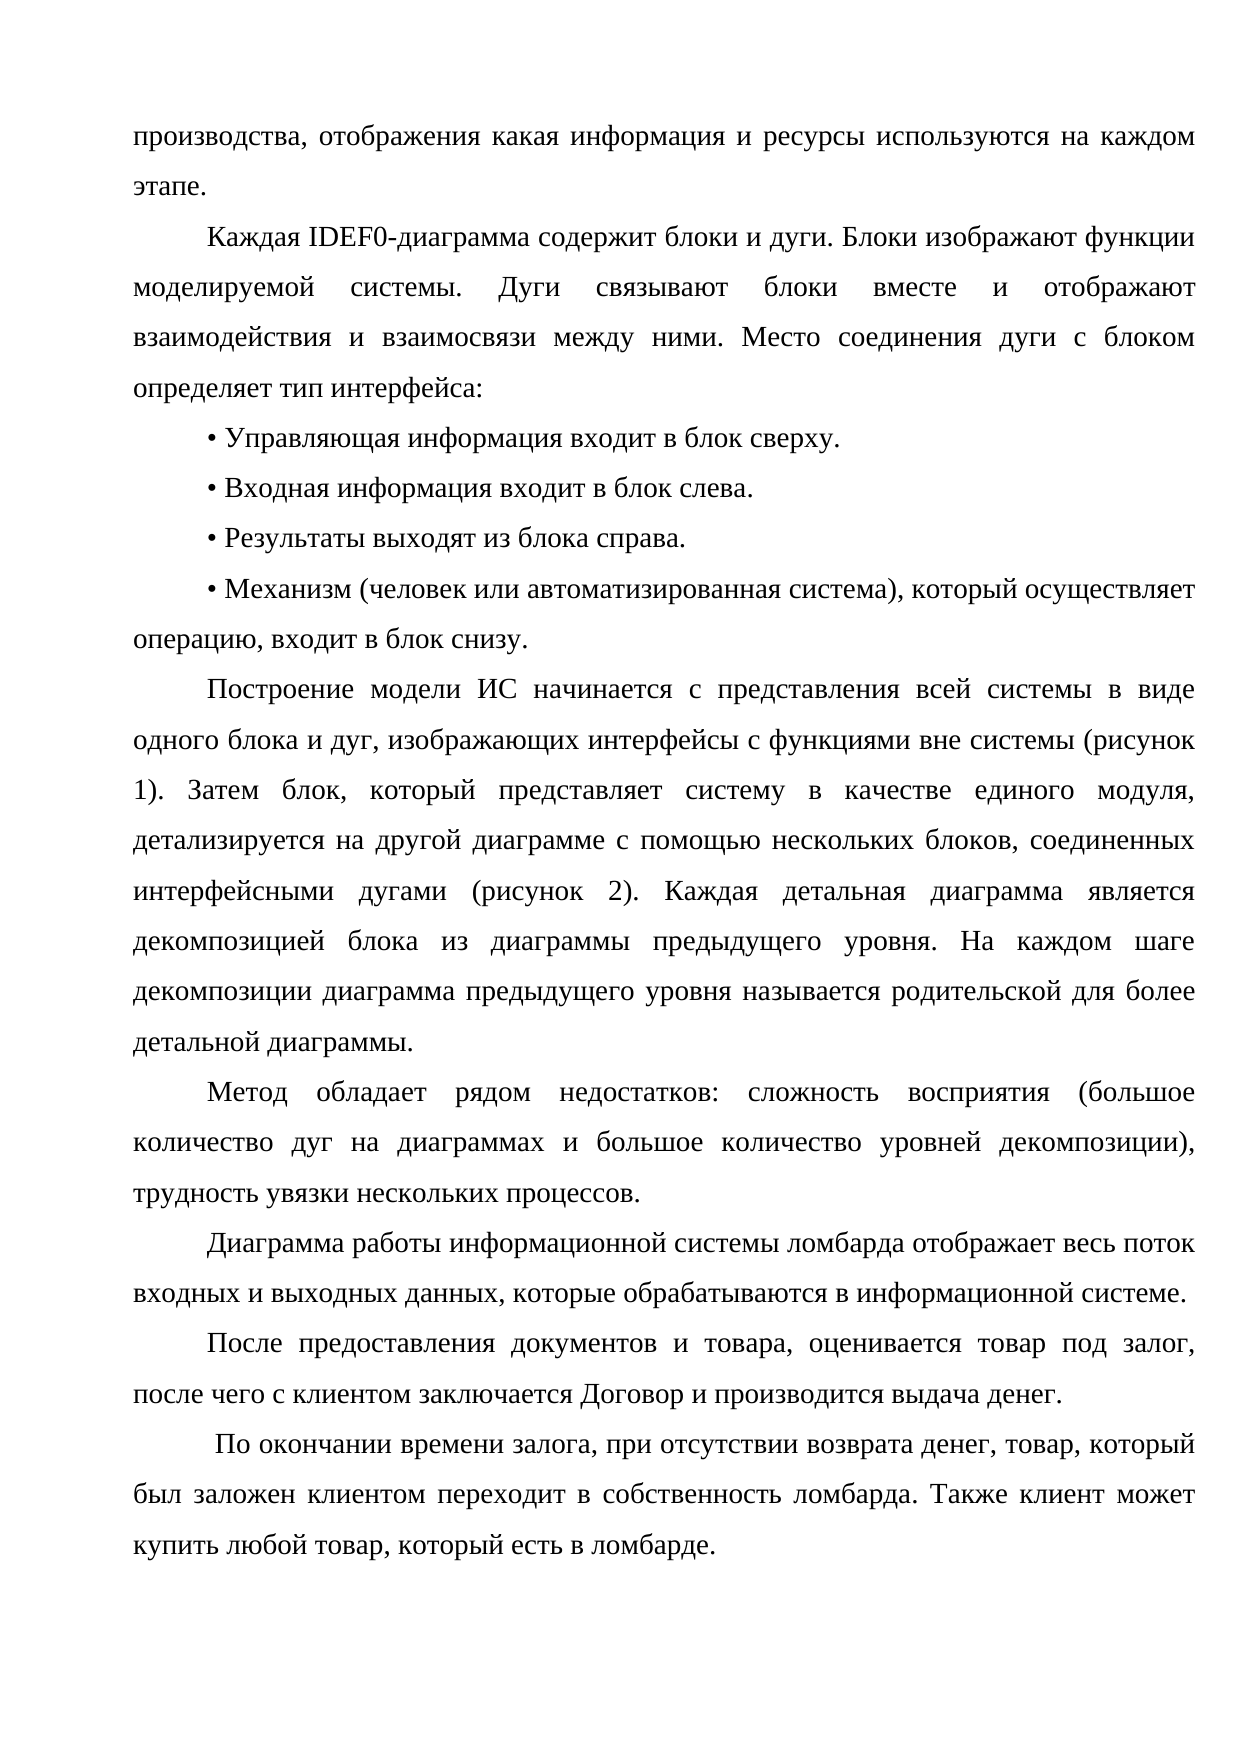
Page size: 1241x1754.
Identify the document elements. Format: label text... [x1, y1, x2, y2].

text Метод обладает рядом недостатков: сложность восприятия (большое количество дуг на диаграммах и большое количество уровней декомпозиции), трудность увязки нескольких процессов. [133, 1074, 1196, 1208]
text • Управляющая информация входит в блок сверху. [133, 420, 1196, 453]
text После предоставления документов и товара, оценивается товар под залог, после чего с клиентом заключается Договор и производится выдача денег. [133, 1326, 1196, 1409]
text Каждая IDEF0-диаграмма содержит блоки и дуги. Блоки изображают функции моделируемой системы. Дуги связывают блоки вместе и отображают взаимодействия и взаимосвязи между ними. Место соединения дуги с блоком определяет тип интерфейса: [133, 219, 1196, 403]
text Диаграмма работы информационной системы ломбарда отображает весь поток входных и выходных данных, которые обрабатываются в информационной системе. [133, 1225, 1196, 1309]
text • Результаты выходят из блока справа. [133, 521, 1196, 554]
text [133, 118, 1196, 202]
text Построение модели ИС начинается с представления всей системы в виде одного блока и дуг, изображающих интерфейсы с функциями вне системы (рисунок 1). Затем блок, который представляет систему в качестве единого модуля, детализируется на другой диаграмме с помощью нескольких блоков, соединенных интерфейсными дугами (рисунок 2). Каждая детальная диаграмма является декомпозицией блока из диаграммы предыдущего уровня. На каждом шаге декомпозиции диаграмма предыдущего уровня называется родительской для более детальной диаграммы. [133, 672, 1196, 1057]
text • Механизм (человек или автоматизированная система), который осуществляет операцию, входит в блок снизу. [133, 571, 1196, 655]
text По окончании времени залога, при отсутствии возврата денег, товар, который был заложен клиентом переходит в собственность ломбарда. Также клиент может купить любой товар, который есть в ломбарде. [133, 1426, 1196, 1560]
text • Входная информация входит в блок слева. [133, 470, 1196, 504]
